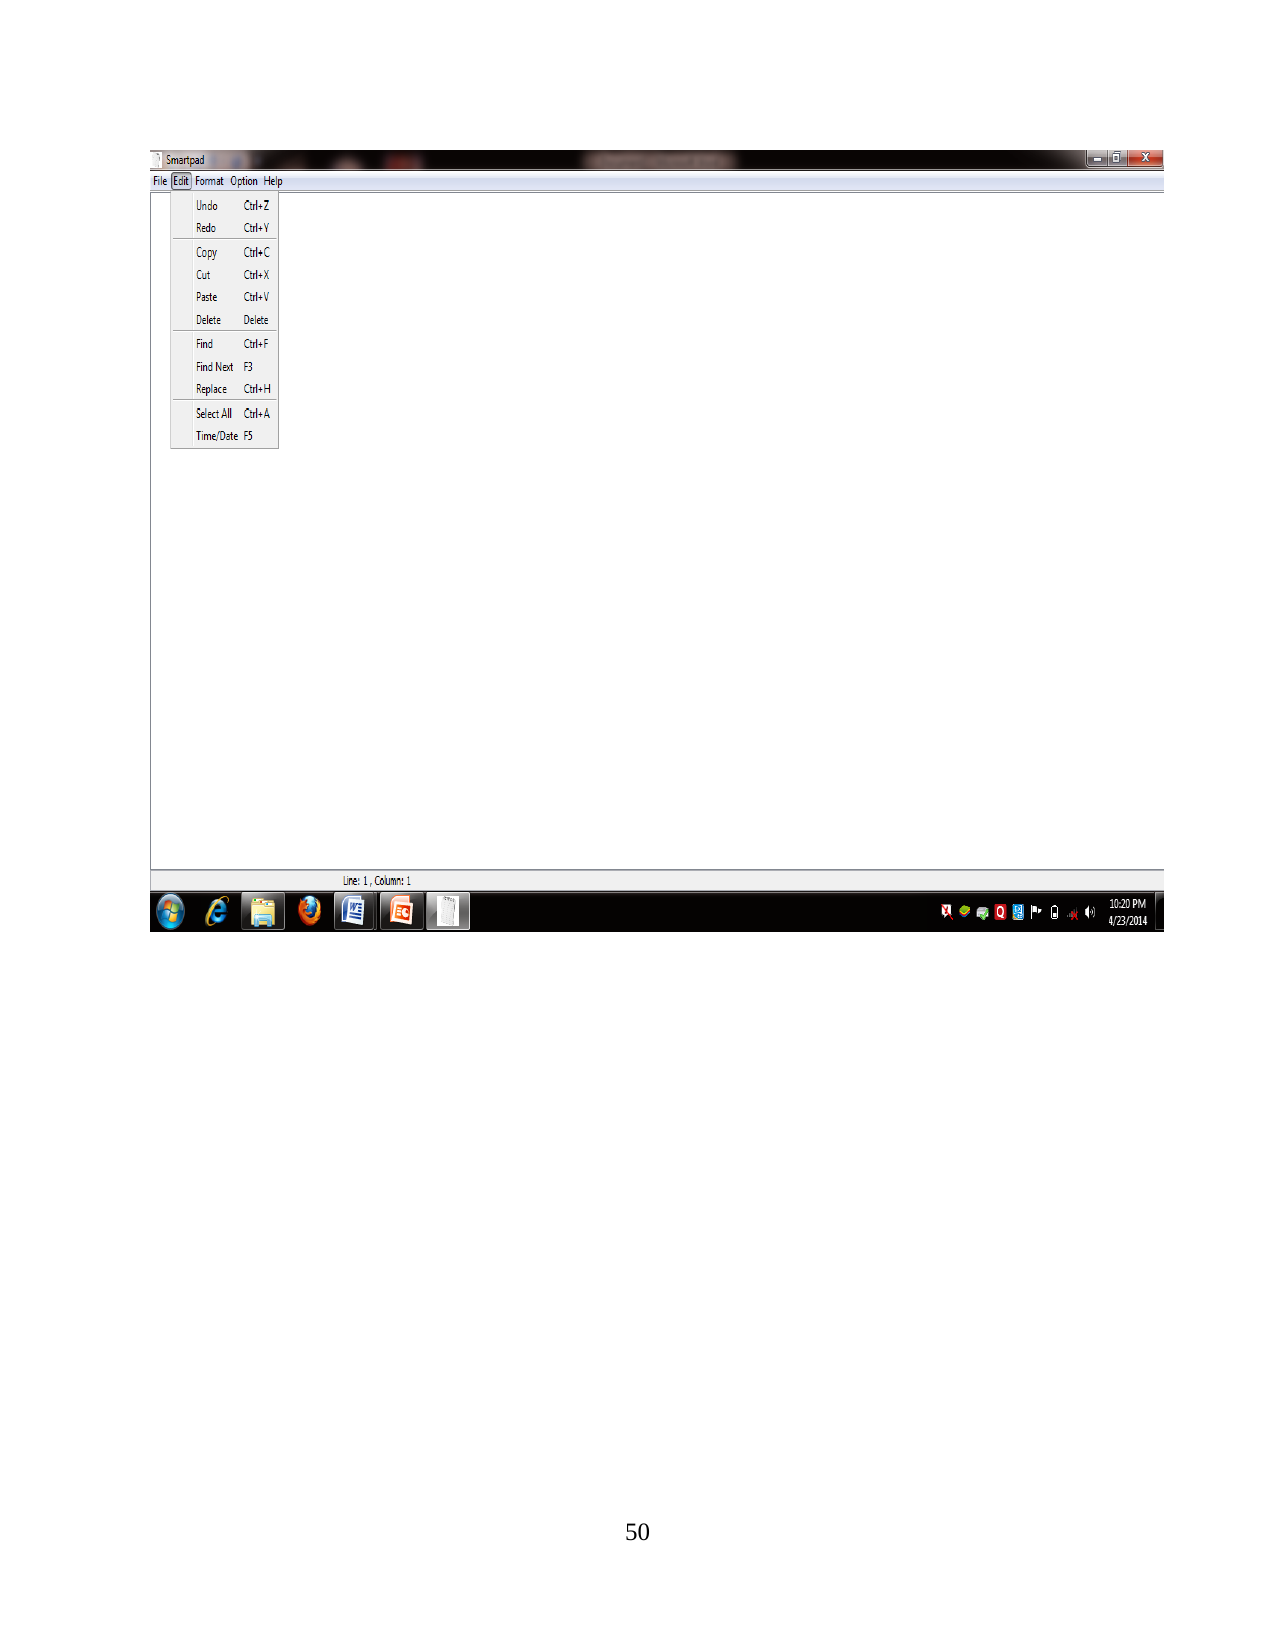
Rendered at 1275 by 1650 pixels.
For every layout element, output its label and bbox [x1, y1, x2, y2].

picture [150, 150, 1164, 932]
